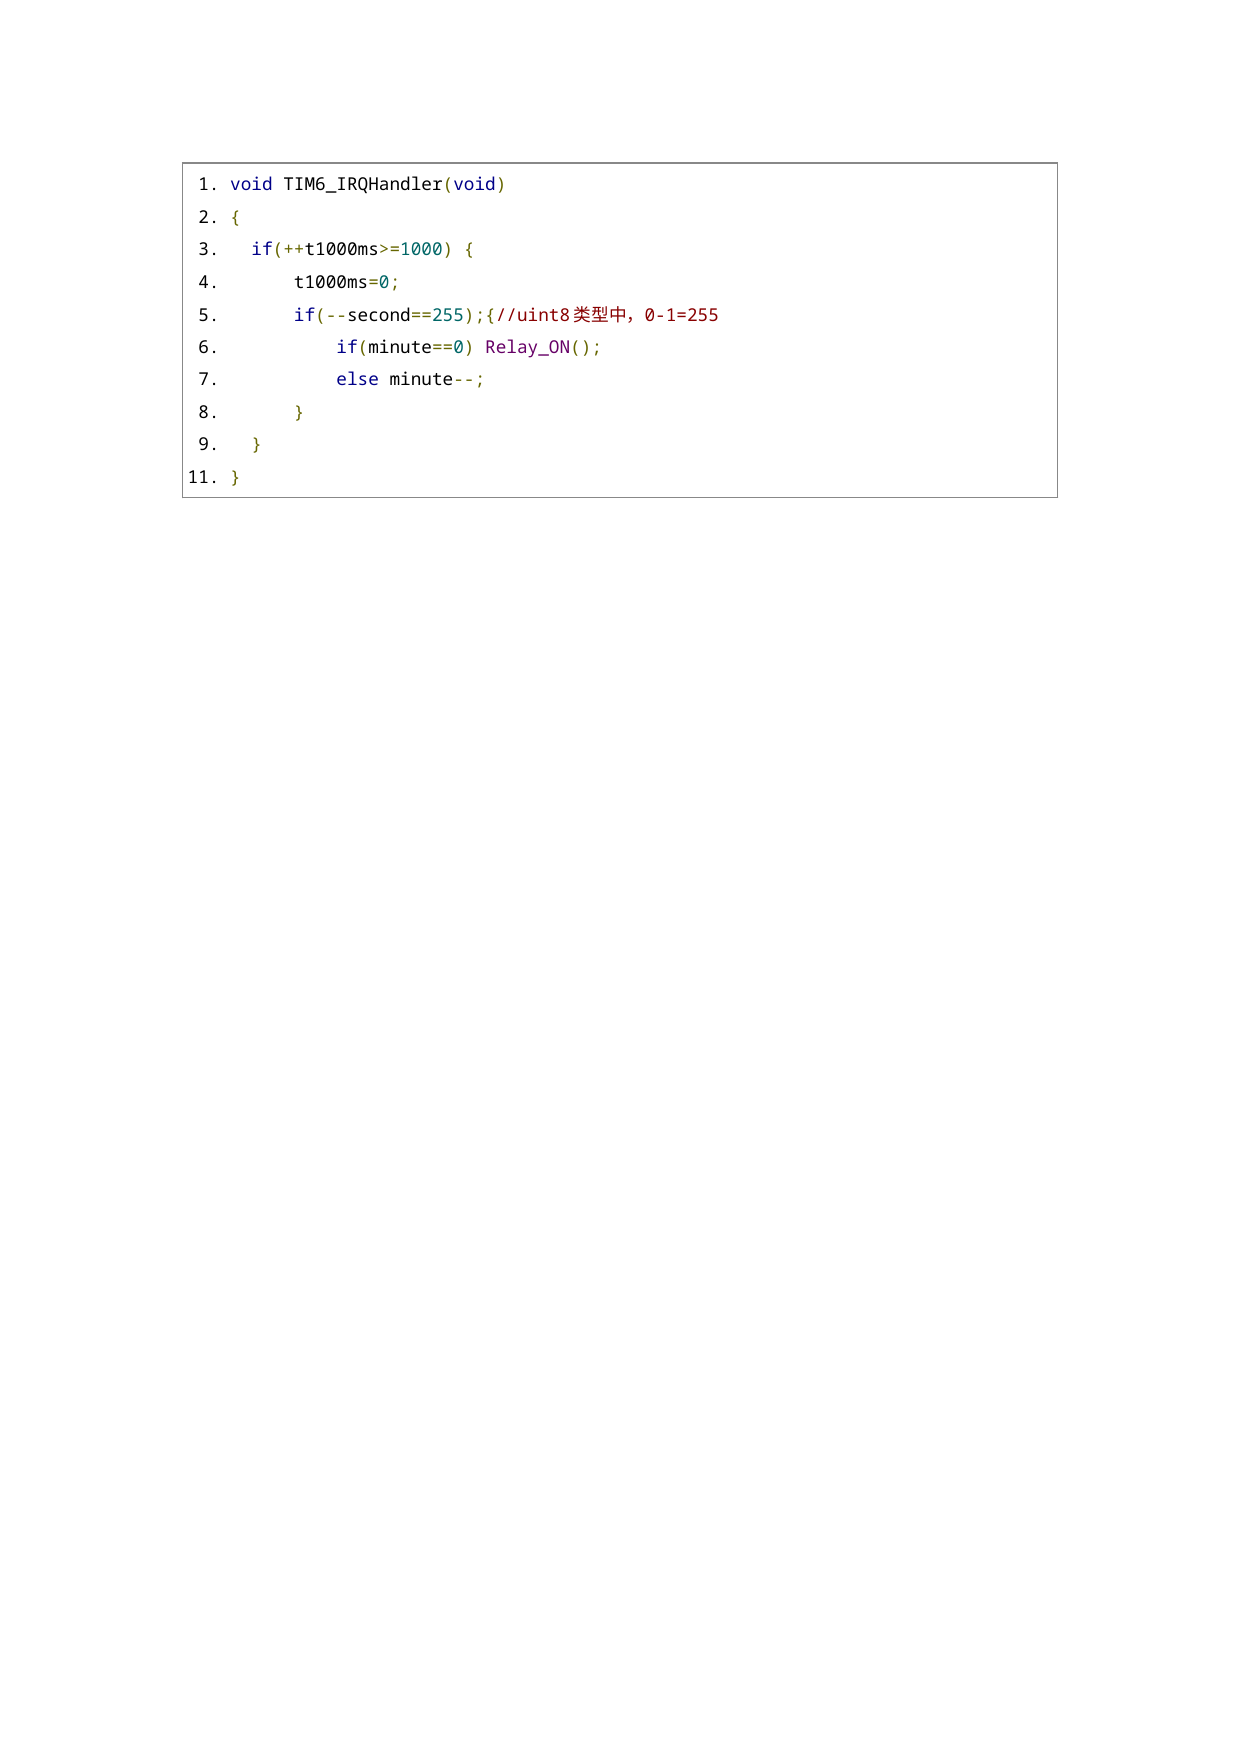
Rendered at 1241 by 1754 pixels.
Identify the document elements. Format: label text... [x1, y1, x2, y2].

text 2. { [187, 200, 1053, 233]
text 9. } [187, 428, 1053, 454]
text 1. void TIM6_IRQHandler(void) [183, 164, 1057, 200]
text 4. t1000ms=0; [187, 265, 1053, 298]
text 6. if(minute==0) Relay_ON(); [187, 330, 1053, 363]
text 8. } [187, 395, 1053, 428]
text 11. } [183, 454, 1057, 497]
text 7. else minute--; [187, 363, 1053, 395]
text 5. if(--second==255);{//uint8类型中，0-1=255 [187, 298, 1053, 330]
text 3. if(++t1000ms>=1000) { [187, 233, 1053, 265]
